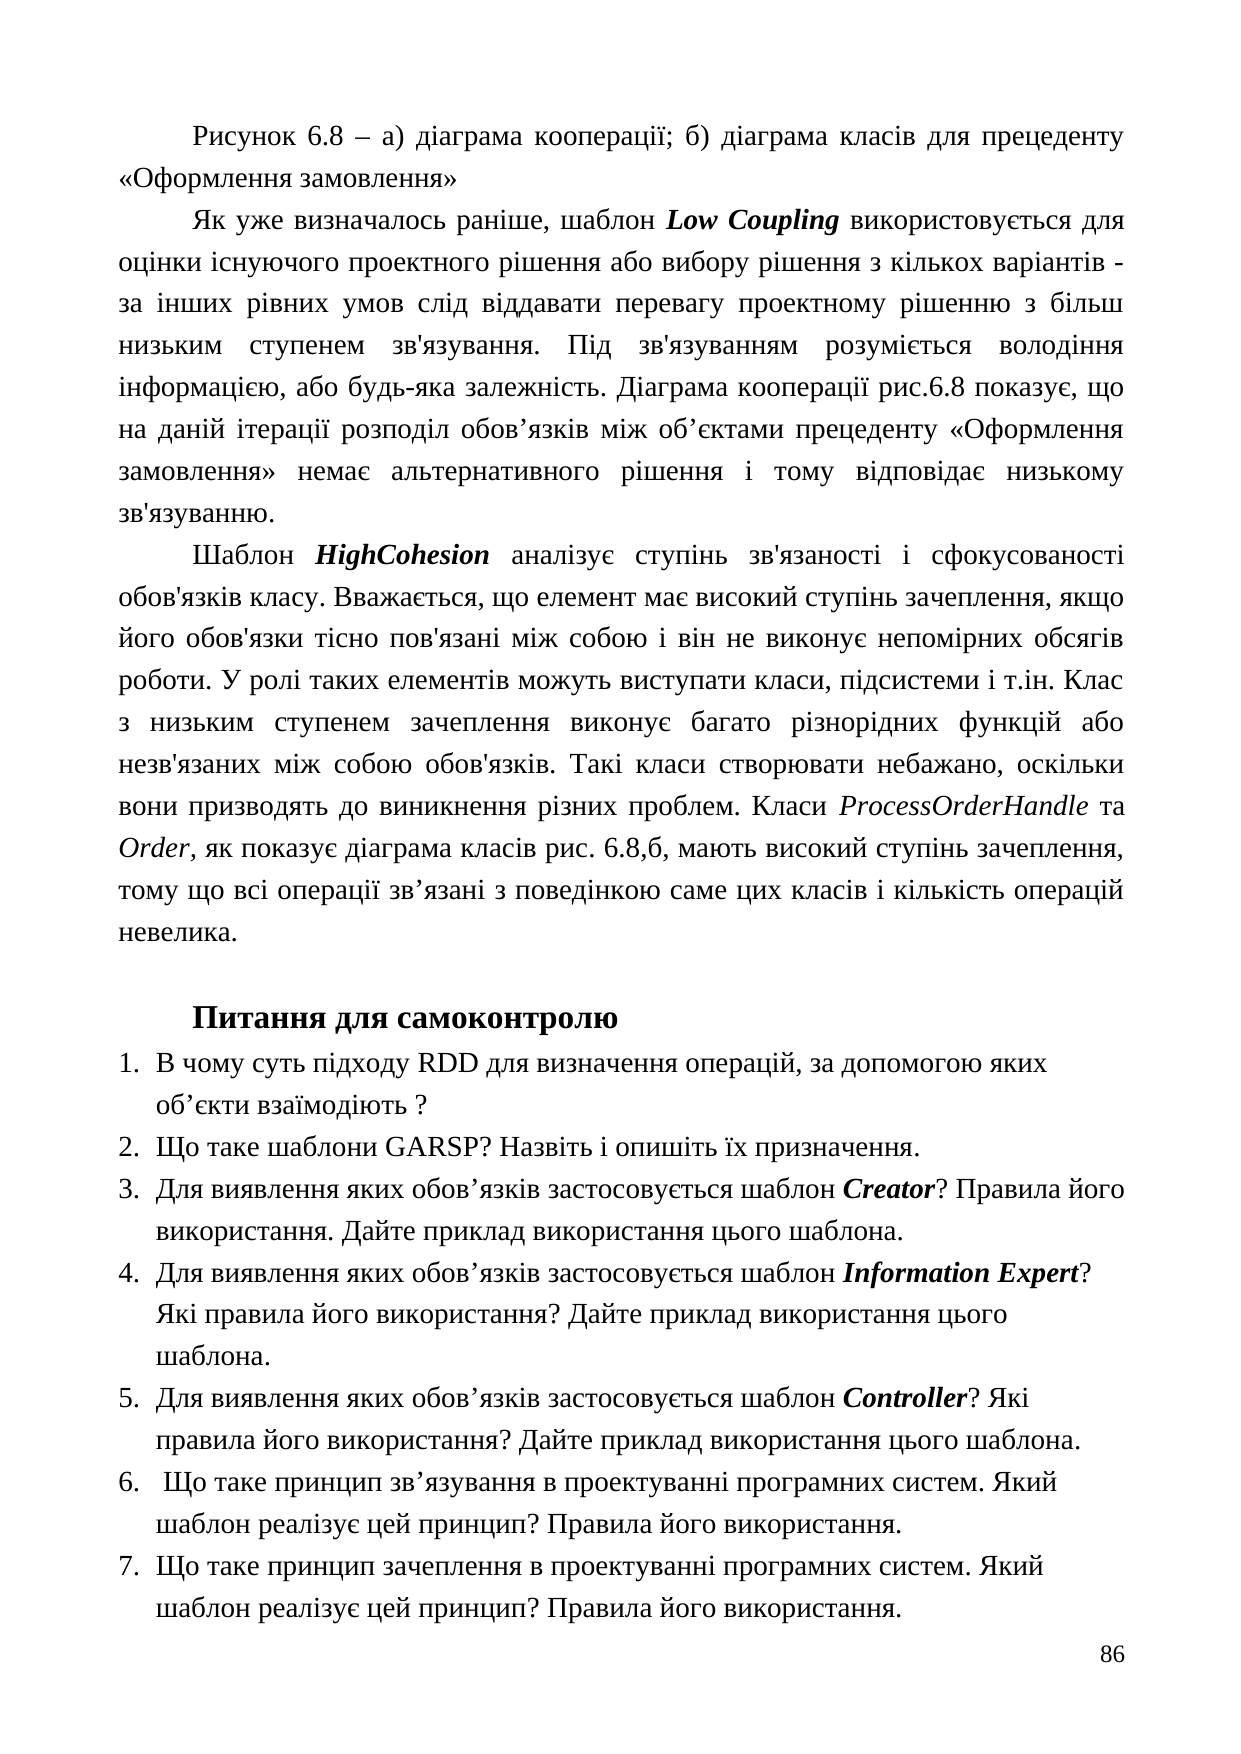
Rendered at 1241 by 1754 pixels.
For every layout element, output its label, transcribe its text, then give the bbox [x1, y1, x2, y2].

text Питання для самоконтролю [118, 997, 1125, 1036]
text Шаблон HighCohesion аналізує ступінь зв'язаності і сфокусованості обов'язків класу. Вважається, що елемент має високий ступінь зачеплення, якщо його обов'язки тісно пов'язані між собою і він не виконує непомірних обсягів роботи. У ролі таких елементів можуть виступати класи, підсистеми і т.ін. Клас з низьким ступенем зачеплення виконує багато різнорідних функцій або незв'язаних між собою обов'язків. Такі класи створювати небажано, оскільки вони призводять до виникнення різних проблем. Класи ProcessOrderHandle та Order, як показує діаграма класів рис. 6.8,б, мають високий ступінь зачеплення, тому що всі операції зв’язані з поведінкою саме цих класів і кількість операцій невелика. [118, 537, 1125, 947]
list Для виявлення яких обов’язків застосовується шаблон Creator? Правила його використання. Дайте приклад використання цього шаблона. [118, 1171, 1125, 1246]
list Рисунок 6.8 – a) діаграма кооперації; б) діаграма класів для прецеденту «Оформлення замовлення» [118, 118, 1125, 193]
list Що таке шаблони GARSP? Назвіть і опишіть їх призначення. [118, 1129, 1125, 1163]
list В чому суть підходу RDD для визначення операцій, за допомогою яких об’єкти взаїмодіють ? [118, 1045, 1125, 1121]
list Що таке принцип зачеплення в проектуванні програмних систем. Який шаблон реалізує цей принцип? Правила його використання. [118, 1548, 1125, 1623]
list Для виявлення яких обов’язків застосовується шаблон Controller? Які правила його використання? Дайте приклад використання цього шаблона. [118, 1380, 1125, 1456]
list Як уже визначалось раніше, шаблон Low Coupling використовується для оцінки існуючого проектного рішення або вибору рішення з кількох варіантів - за інших рівних умов слід віддавати перевагу проектному рішенню з більш низьким ступенем зв'язування. Під зв'язуванням розуміється володіння інформацією, або будь-яка залежність. Діаграма кооперації рис.6.8 показує, що на даній ітерації розподіл обов’язків між об’єктами прецеденту «Оформлення замовлення» немає альтернативного рішення і тому відповідає низькому зв'язуванню. [118, 202, 1125, 528]
list Для виявлення яких обов’язків застосовується шаблон Information Expert? Які правила його використання? Дайте приклад використання цього шаблона. [118, 1255, 1125, 1372]
list Що таке принцип зв’язування в проектуванні програмних систем. Який шаблон реалізує цей принцип? Правила його використання. [118, 1464, 1125, 1539]
